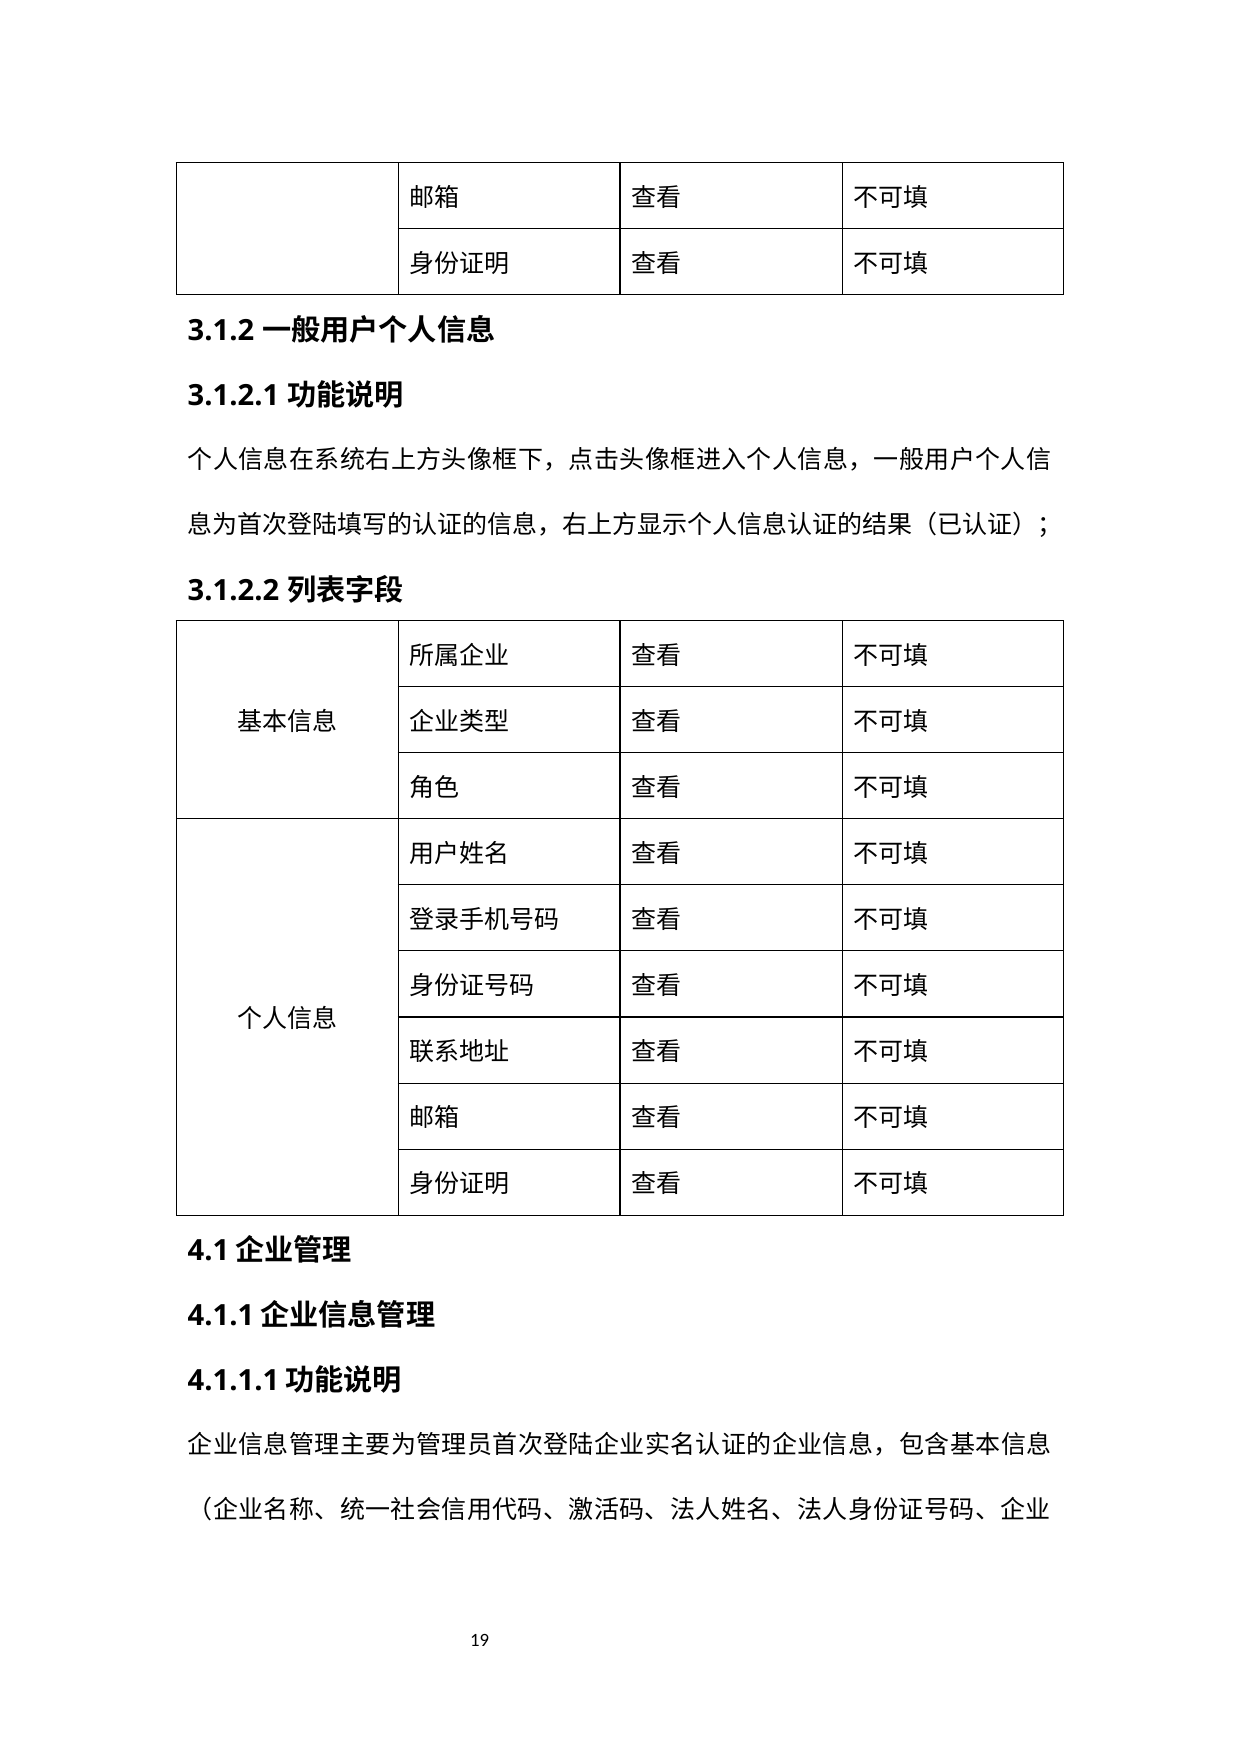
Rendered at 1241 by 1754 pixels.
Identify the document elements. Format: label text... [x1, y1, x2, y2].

table_cell 联系地址 [399, 1018, 619, 1082]
table_cell 不可填 [843, 753, 1063, 818]
table_cell 查看 [621, 1018, 842, 1082]
table_cell 邮箱 [399, 163, 619, 228]
table_cell 查看 [621, 951, 842, 1016]
text 4.1.1.1功能说明 [187, 1346, 1053, 1411]
text 4.1.1企业信息管理 [187, 1281, 1053, 1346]
table_cell 身份证明 [399, 229, 619, 294]
table_cell 不可填 [843, 951, 1063, 1016]
table_cell 查看 [621, 687, 842, 752]
text 3.1.2 一般用户个人信息 [187, 295, 1053, 360]
table_cell 不可填 [843, 229, 1063, 294]
table_cell 查看 [621, 1084, 842, 1148]
table_cell 不可填 [843, 687, 1063, 752]
table_cell 不可填 [843, 819, 1063, 884]
table_cell 不可填 [843, 163, 1063, 228]
table_cell 查看 [621, 885, 842, 950]
table_cell 角色 [399, 753, 619, 818]
table_cell 不可填 [843, 1018, 1063, 1082]
table_cell 登录手机号码 [399, 885, 619, 950]
table_header 所属企业 [399, 621, 619, 686]
table_cell 查看 [621, 819, 842, 884]
table_header 查看 [621, 621, 842, 686]
table_cell 个人信息 [177, 819, 398, 1214]
table_cell 不可填 [843, 1084, 1063, 1148]
table_cell 用户姓名 [399, 819, 619, 884]
table_cell 查看 [621, 1150, 842, 1214]
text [187, 1411, 1053, 1541]
table_header 基本信息 [177, 621, 398, 818]
table_cell 邮箱 [399, 1084, 619, 1148]
table_cell 查看 [621, 229, 842, 294]
table_header 不可填 [843, 621, 1063, 686]
table_cell 身份证号码 [399, 951, 619, 1016]
table_cell 不可填 [843, 1150, 1063, 1214]
table_cell 查看 [621, 753, 842, 818]
text 3.1.2.2 列表字段 [187, 555, 1053, 620]
table_cell 企业类型 [399, 687, 619, 752]
text 个人信息在系统右上方头像框下，点击头像框进入个人信息，一般用户个人信息为首次登陆填写的认证的信息，右上方显示个人信息认证的结果（已认证）； [187, 425, 1053, 555]
table_cell 身份证明 [399, 1150, 619, 1214]
text 3.1.2.1 功能说明 [187, 360, 1053, 425]
table_cell 不可填 [843, 885, 1063, 950]
text 4.1企业管理 [187, 1216, 1053, 1281]
table_cell 查看 [621, 163, 842, 228]
